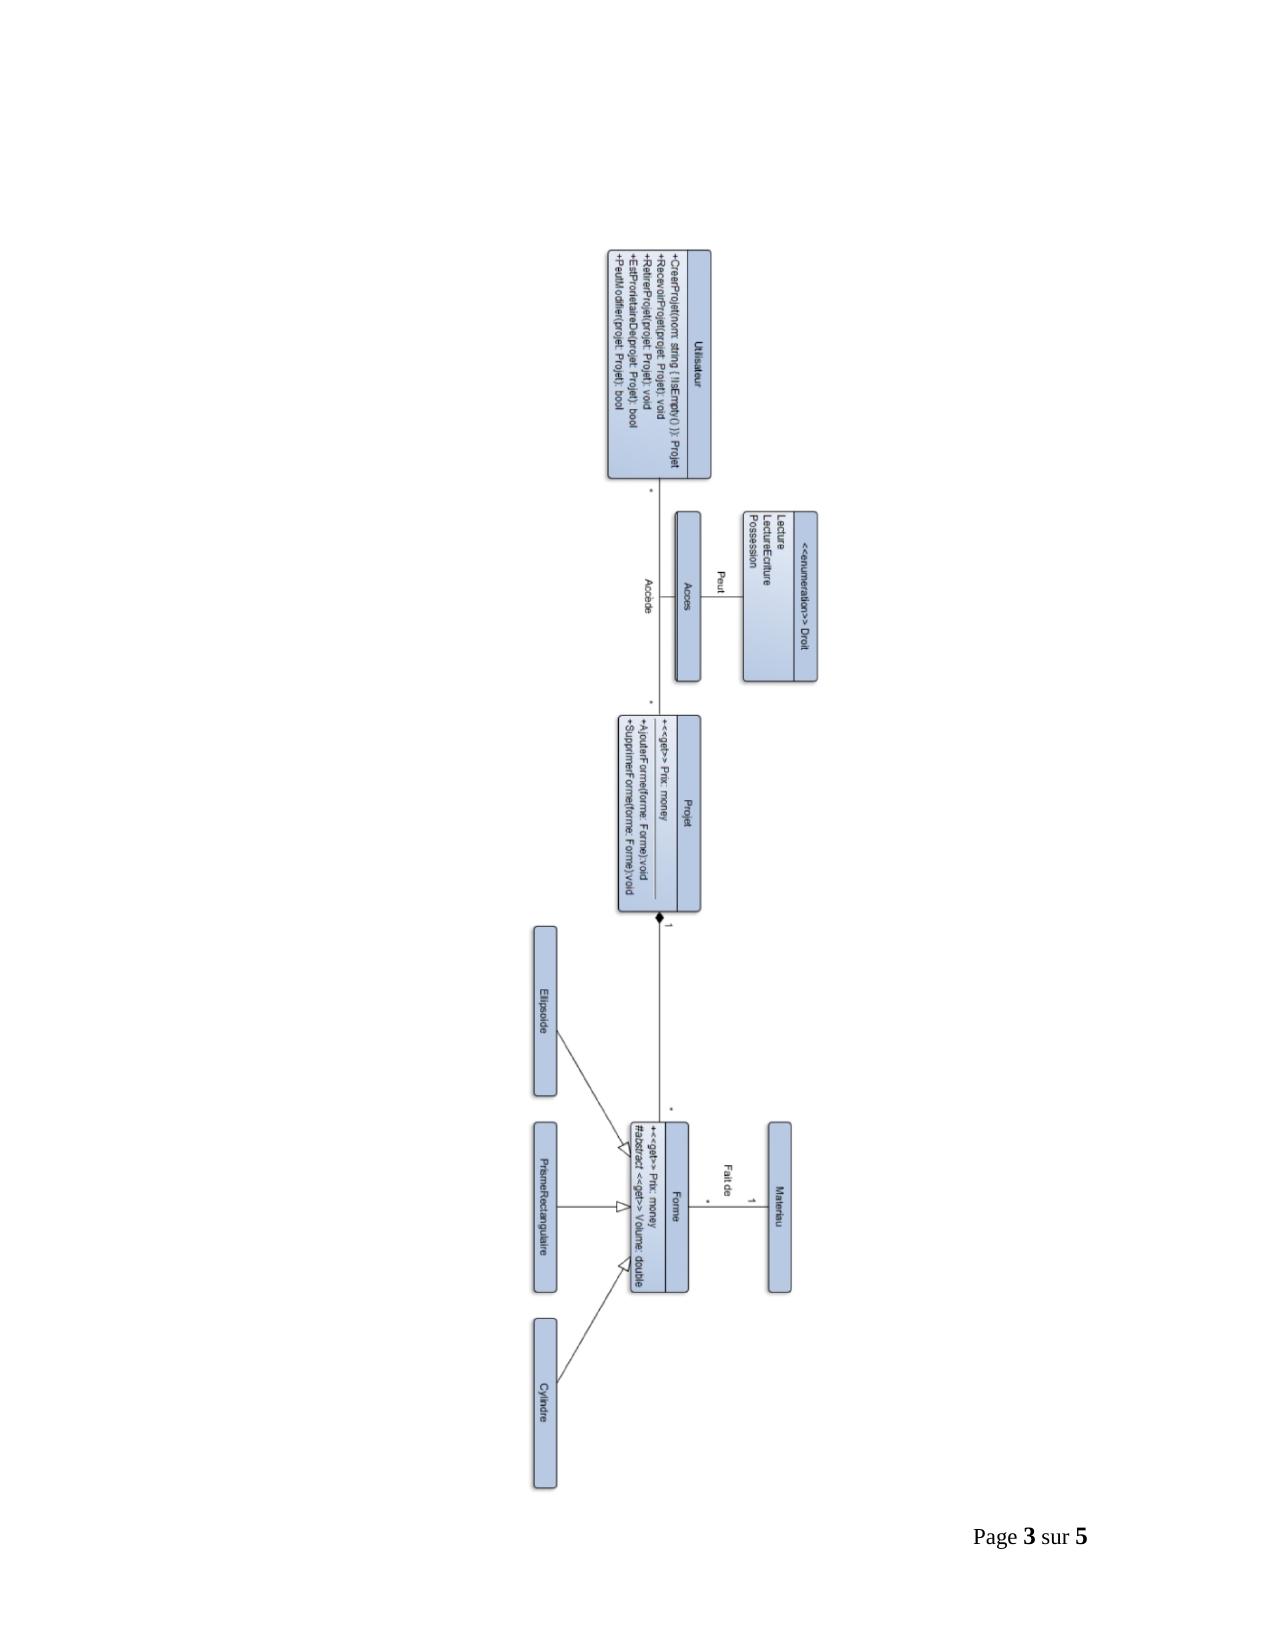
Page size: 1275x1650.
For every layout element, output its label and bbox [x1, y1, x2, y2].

picture [513, 238, 830, 1499]
